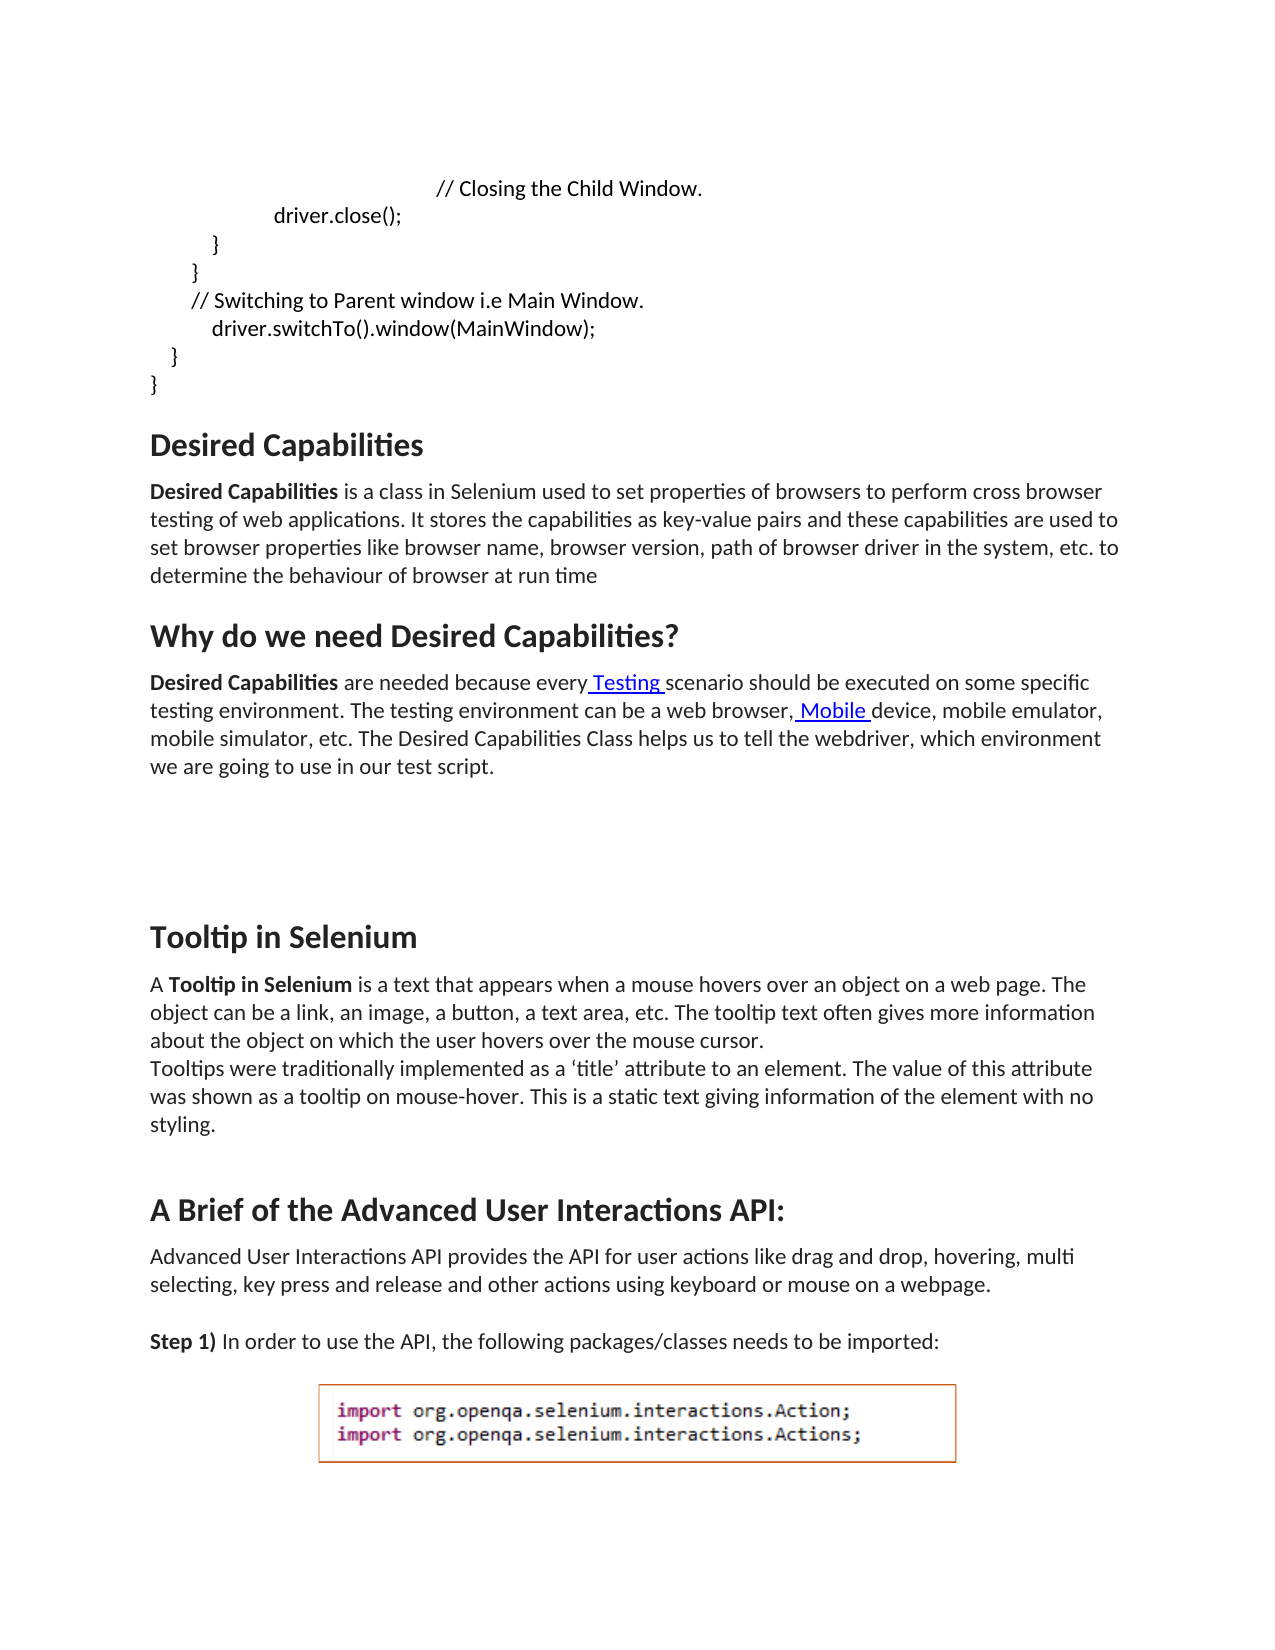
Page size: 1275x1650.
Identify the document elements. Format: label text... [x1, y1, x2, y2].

text } [150, 258, 1125, 286]
subtitle Why do we need Desired Capabilities? [150, 593, 1125, 656]
subtitle Tooltip in Selenium [150, 895, 1125, 957]
subtitle Desired Capabilities [150, 402, 1125, 464]
text Advanced User Interactions API provides the API for user actions like drag and drop, hovering, multi selecting, key press and release and other actions using keyboard or mouse on a webpage. [150, 1242, 1125, 1298]
text driver.close(); [150, 202, 1125, 230]
text } [150, 370, 1125, 398]
text } [150, 342, 1125, 370]
text // Switching to Parent window i.e Main Window. [150, 286, 1125, 314]
subtitle A Brief of the Advanced User Interactions API: [150, 1167, 1125, 1229]
text // Closing the Child Window. [150, 174, 1125, 202]
text driver.switchTo().window(MainWindow); [150, 314, 1125, 342]
picture [318, 1384, 957, 1463]
text A Tooltip in Selenium is a text that appears when a mouse hovers over an object on a web page. The object can be a link, an image, a button, a text area, etc. The tooltip text often gives more information about the object on which the user hovers over the mouse cursor. [150, 970, 1125, 1054]
text Tooltips were traditionally implemented as a ‘title’ attribute to an element. The value of this attribute was shown as a tooltip on mouse-hover. This is a static text giving information of the element with no styling. [150, 1054, 1125, 1138]
text Step 1) In order to use the API, the following packages/classes needs to be imported: [150, 1327, 1125, 1355]
text Desired Capabilities are needed because every Testing scenario should be executed on some specific testing environment. The testing environment can be a web browser, Mobile device, mobile emulator, mobile simulator, etc. The Desired Capabilities Class helps us to tell the webdriver, which environment we are going to use in our test script. [150, 668, 1125, 780]
text } [150, 230, 1125, 258]
text Desired Capabilities is a class in Selenium used to set properties of browsers to perform cross browser testing of web applications. It stores the capabilities as key-value pairs and these capabilities are used to set browser properties like browser name, browser version, path of browser driver in the system, etc. to determine the behaviour of browser at run time [150, 477, 1125, 589]
